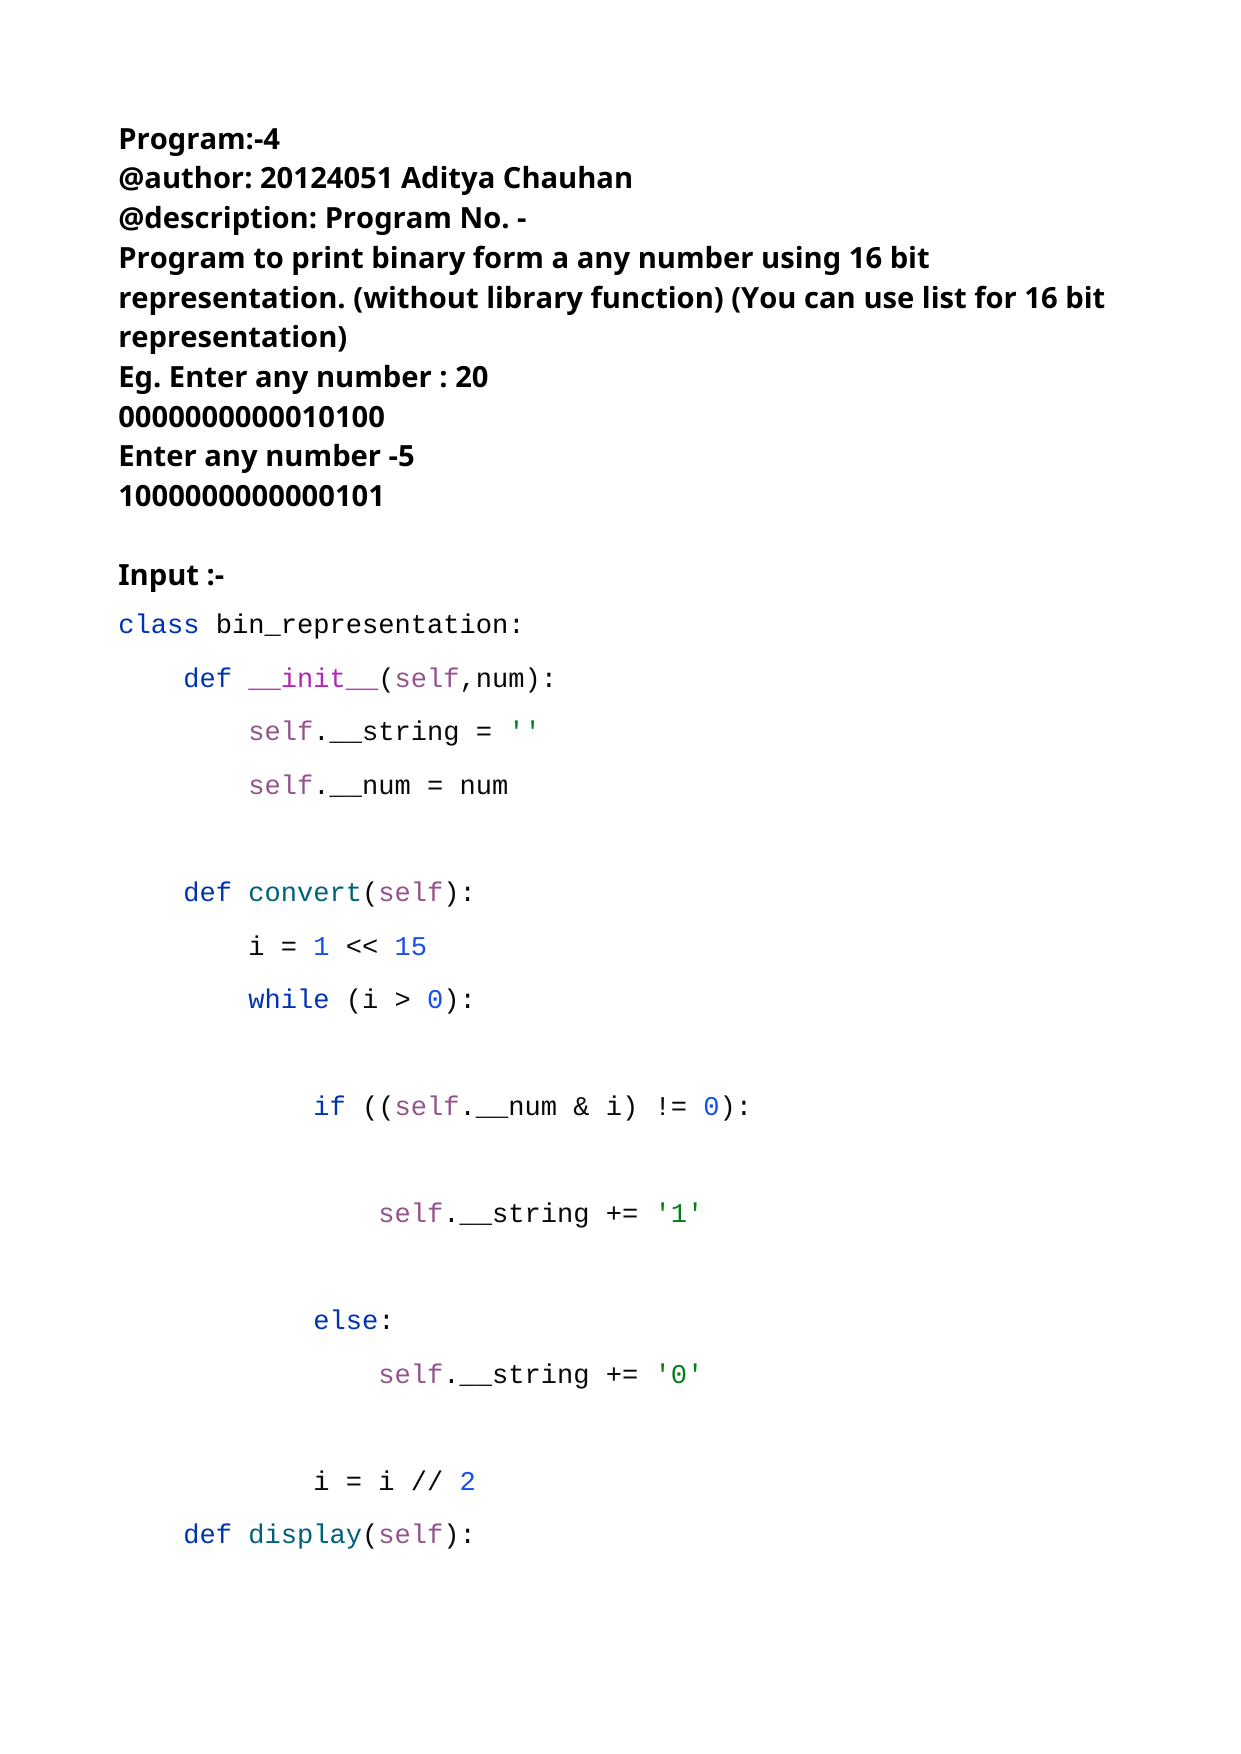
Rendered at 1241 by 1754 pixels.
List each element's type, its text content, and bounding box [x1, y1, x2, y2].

text def convert(self): [118, 879, 1122, 909]
text def __init__(self,num): [118, 664, 1122, 695]
text Input :- [118, 555, 1122, 594]
text 0000000000010100 [118, 396, 1122, 436]
text self.__num = num [118, 772, 1122, 802]
text else: [118, 1307, 1122, 1338]
text while (i > 0): [118, 986, 1122, 1017]
text 1000000000000101 [118, 475, 1122, 515]
text if ((self.__num & i) != 0): [118, 1093, 1122, 1124]
text self.__string += '0' [118, 1361, 1122, 1391]
text Eg. Enter any number : 20 [118, 356, 1122, 396]
text class bin_representation: [118, 611, 1122, 642]
text i = i // 2 [118, 1468, 1122, 1498]
text @description: Program No. - [118, 197, 1122, 237]
text def display(self): [118, 1521, 1122, 1552]
text self.__string = '' [118, 718, 1122, 749]
text Enter any number -5 [118, 436, 1122, 475]
text Program:-4 [118, 118, 1122, 158]
text self.__string += '1' [118, 1200, 1122, 1231]
text @author: 20124051 Aditya Chauhan [118, 158, 1122, 197]
text i = 1 << 15 [118, 932, 1122, 963]
text Program to print binary form a any number using 16 bit representation. (without library function) (You can use list for 16 bit representation) [118, 237, 1122, 356]
